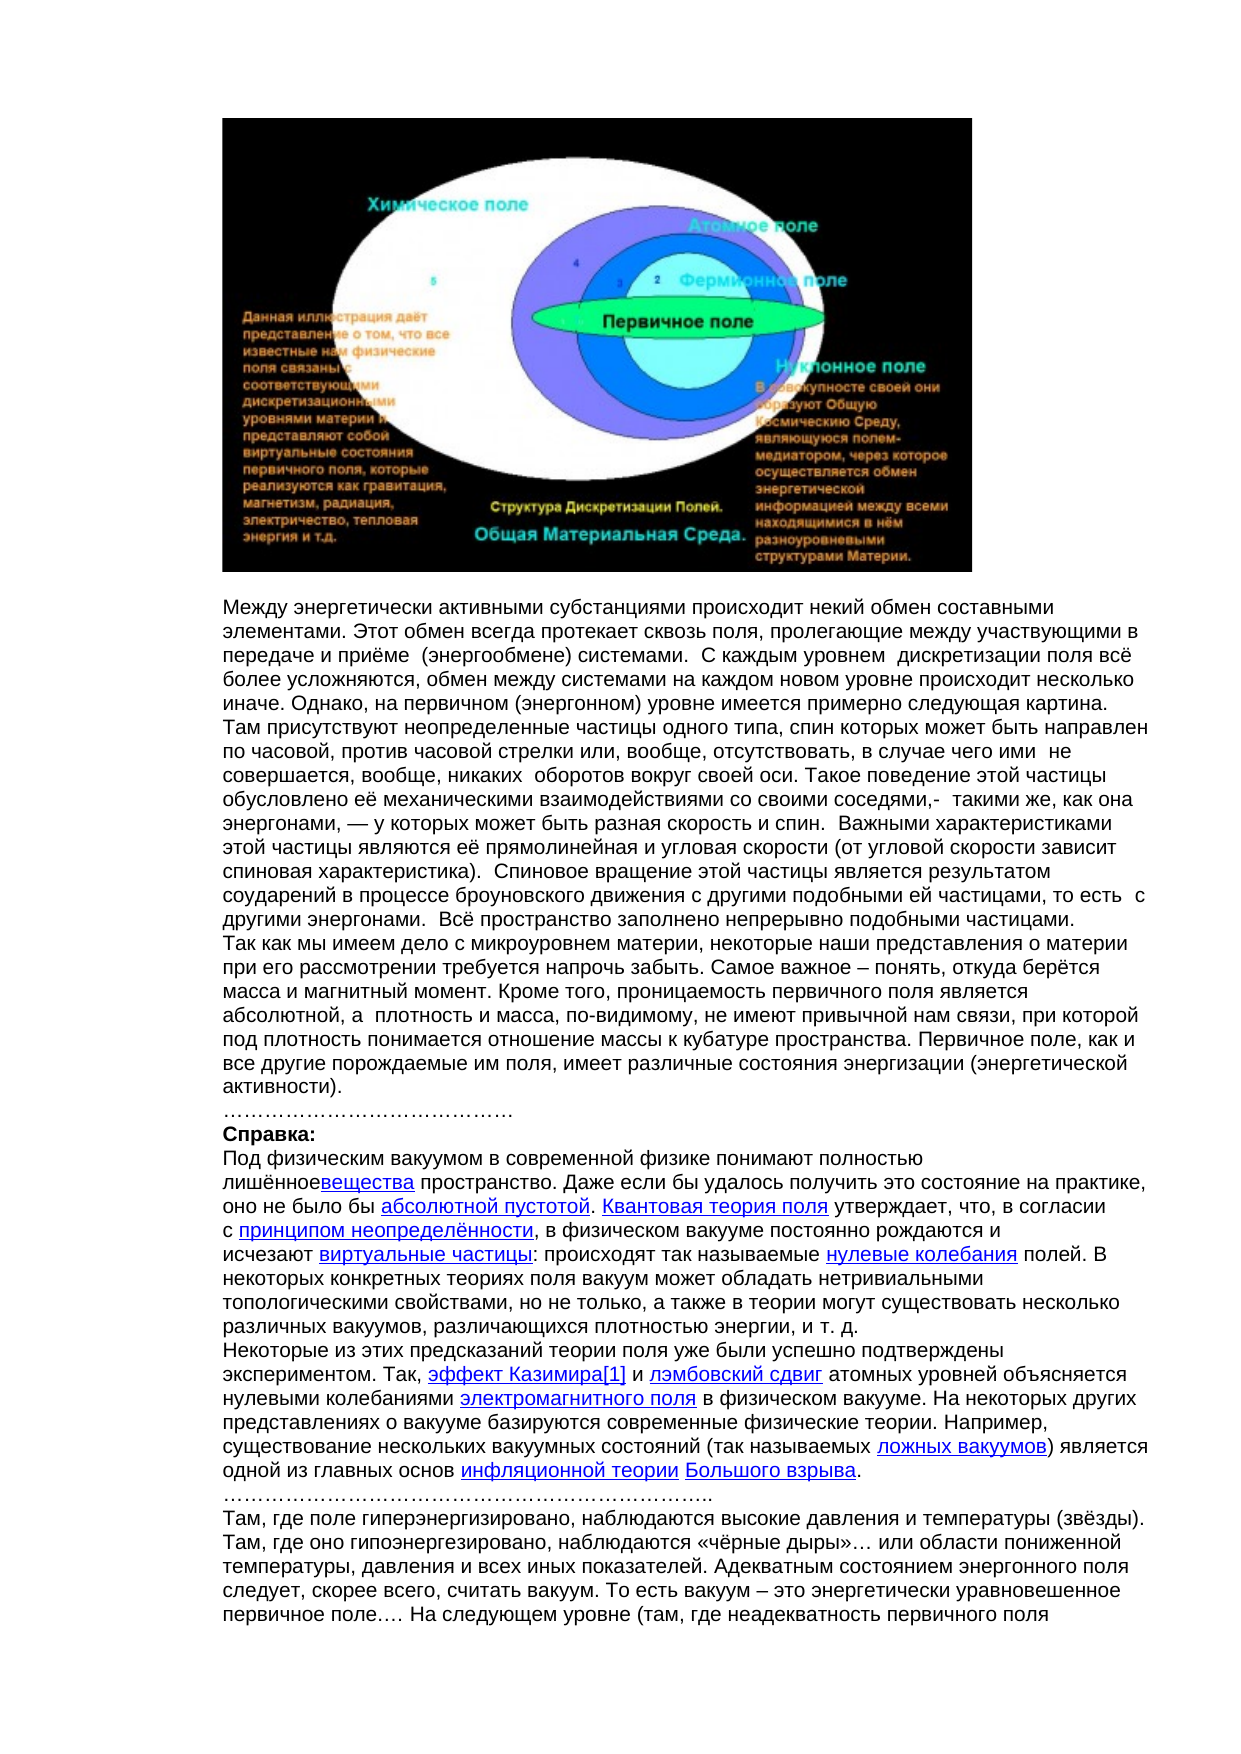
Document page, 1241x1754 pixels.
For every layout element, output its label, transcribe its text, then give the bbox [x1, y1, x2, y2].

picture [222, 118, 973, 572]
text …………………………………… [222, 1098, 1152, 1122]
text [222, 1506, 1152, 1625]
text Некоторые из этих предсказаний теории поля уже были успешно подтверждены экспериментом. Так, эффект Казимира[1] и лэмбовский сдвиг атомных уровней объясняется нулевыми колебаниями электромагнитного поля в физическом вакууме. На некоторых других представлениях о вакууме базируются современные физические теории. Например, существование нескольких вакуумных состояний (так называемых ложных вакуумов) является одной из главных основ инфляционной теории Большого взрыва. [222, 1338, 1152, 1482]
text Справка: [222, 1122, 1152, 1146]
text Между энергетически активными субстанциями происходит некий обмен составными элементами. Этот обмен всегда протекает сквозь поля, пролегающие между участвующими в передаче и приёме (энергообмене) системами. С каждым уровнем дискретизации поля всё более усложняются, обмен между системами на каждом новом уровне происходит несколько иначе. Однако, на первичном (энергонном) уровне имеется примерно следующая картина. [222, 595, 1152, 715]
text Под физическим вакуумом в современной физике понимают полностью лишённоевещества пространство. Даже если бы удалось получить это состояние на практике, оно не было бы абсолютной пустотой. Квантовая теория поля утверждает, что, в согласии с принципом неопределённости, в физическом вакууме постоянно рождаются и исчезают виртуальные частицы: происходят так называемые нулевые колебания полей. В некоторых конкретных теориях поля вакуум может обладать нетривиальными топологическими свойствами, но не только, а также в теории могут существовать несколько различных вакуумов, различающихся плотностью энергии, и т. д. [222, 1146, 1152, 1338]
text …………………………………………………………….. [222, 1482, 1152, 1506]
text Так как мы имеем дело с микроуровнем материи, некоторые наши представления о материи при его рассмотрении требуется напрочь забыть. Самое важное – понять, откуда берётся масса и магнитный момент. Кроме того, проницаемость первичного поля является абсолютной, а плотность и масса, по-видимому, не имеют привычной нам связи, при которой под плотность понимается отношение массы к кубатуре пространства. Первичное поле, как и все другие порождаемые им поля, имеет различные состояния энергизации (энергетической активности). [222, 931, 1152, 1098]
text Там присутствуют неопределенные частицы одного типа, спин которых может быть направлен по часовой, против часовой стрелки или, вообще, отсутствовать, в случае чего ими не совершается, вообще, никаких оборотов вокруг своей оси. Такое поведение этой частицы обусловлено её механическими взаимодействиями со своими соседями,- такими же, как она энергонами, — у которых может быть разная скорость и спин. Важными характеристиками этой частицы являются её прямолинейная и угловая скорости (от угловой скорости зависит спиновая характеристика). Спиновое вращение этой частицы является результатом соударений в процессе броуновского движения с другими подобными ей частицами, то есть с другими энергонами. Всё пространство заполнено непрерывно подобными частицами. [222, 715, 1152, 931]
